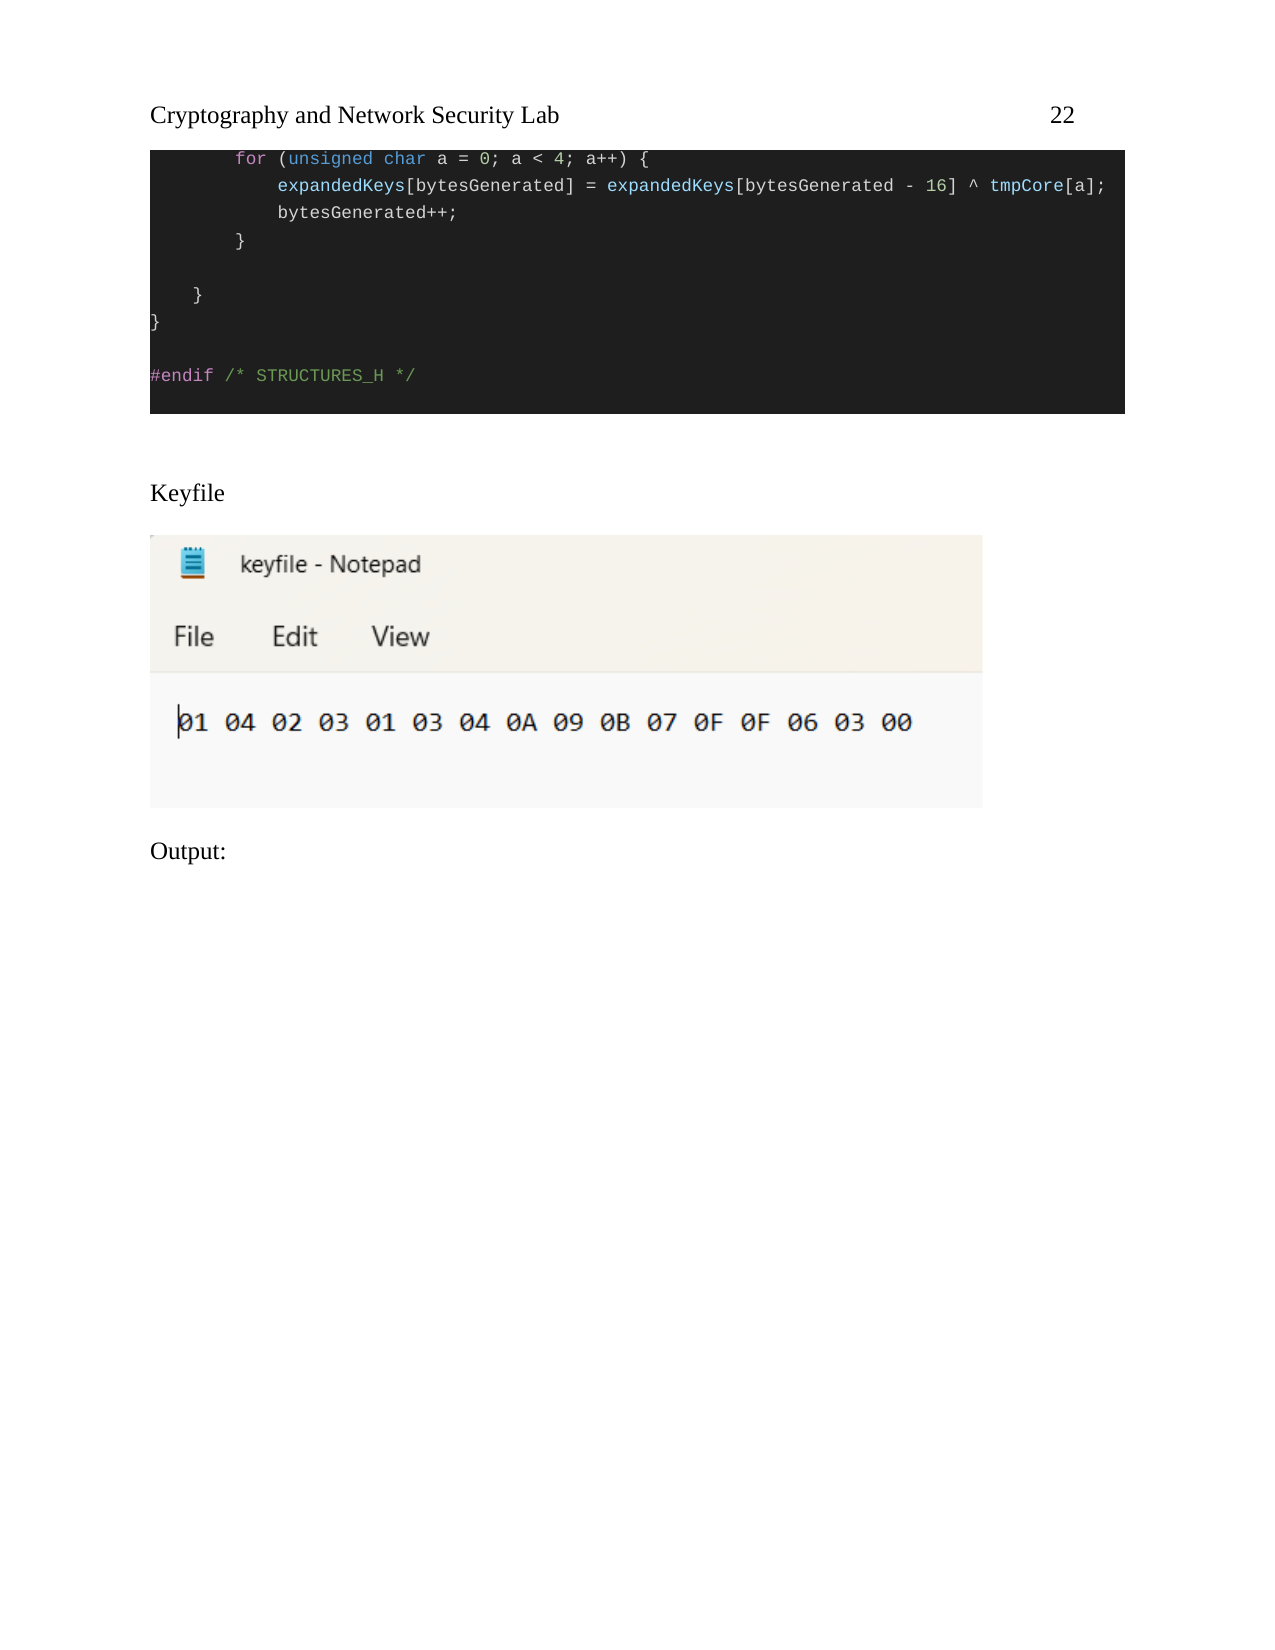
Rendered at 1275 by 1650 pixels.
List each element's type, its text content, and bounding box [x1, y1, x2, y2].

text } [150, 312, 1125, 333]
text Output: [150, 836, 1125, 865]
text #endif /* STRUCTURES_H */ [150, 367, 1125, 387]
text } [150, 285, 1125, 306]
picture [150, 535, 983, 808]
text for (unsigned char a = 0; a < 4; a++) { [150, 150, 1125, 170]
text Keyfile [150, 478, 1125, 507]
text } [150, 231, 1125, 251]
text expandedKeys[bytesGenerated] = expandedKeys[bytesGenerated - 16] ^ tmpCore[a]; [150, 177, 1125, 197]
text bytesGenerated++; [150, 204, 1125, 224]
